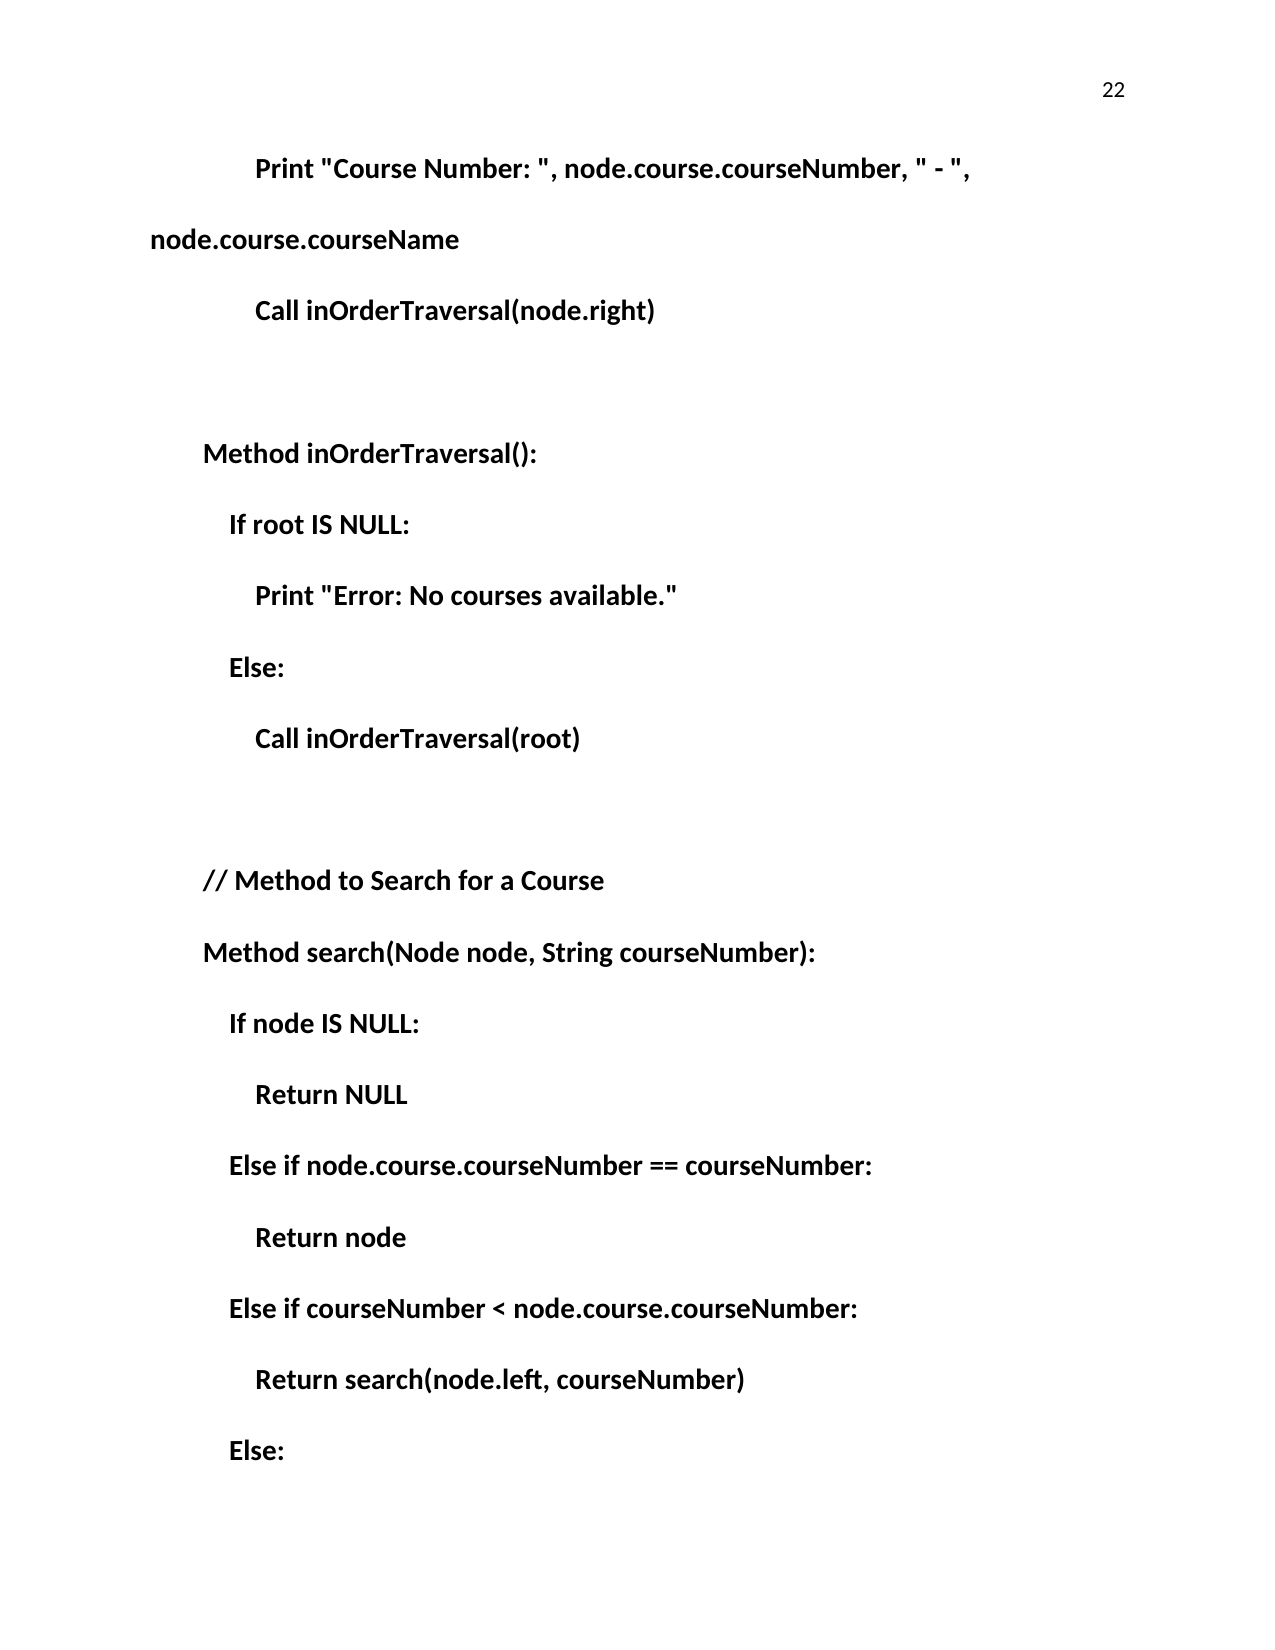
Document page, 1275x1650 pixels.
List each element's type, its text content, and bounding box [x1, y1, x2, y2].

text Else if node.course.courseNumber == courseNumber: [150, 1147, 1125, 1183]
text Call inOrderTraversal(node.right) [150, 292, 1125, 328]
text Return node [150, 1219, 1125, 1254]
text If node IS NULL: [150, 1005, 1125, 1041]
text Method inOrderTraversal(): [150, 435, 1125, 471]
text Else: [150, 1432, 1125, 1468]
text Call inOrderTraversal(root) [150, 720, 1125, 756]
text // Method to Search for a Course [150, 862, 1125, 898]
text Return search(node.left, courseNumber) [150, 1361, 1125, 1397]
text If root IS NULL: [150, 506, 1125, 542]
text Else if courseNumber < node.course.courseNumber: [150, 1290, 1125, 1326]
text Method search(Node node, String courseNumber): [150, 934, 1125, 969]
text Print "Error: No courses available." [150, 577, 1125, 613]
text Return NULL [150, 1076, 1125, 1112]
text Else: [150, 649, 1125, 684]
text Print "Course Number: ", node.course.courseNumber, " - ", node.course.courseName [150, 150, 1125, 257]
